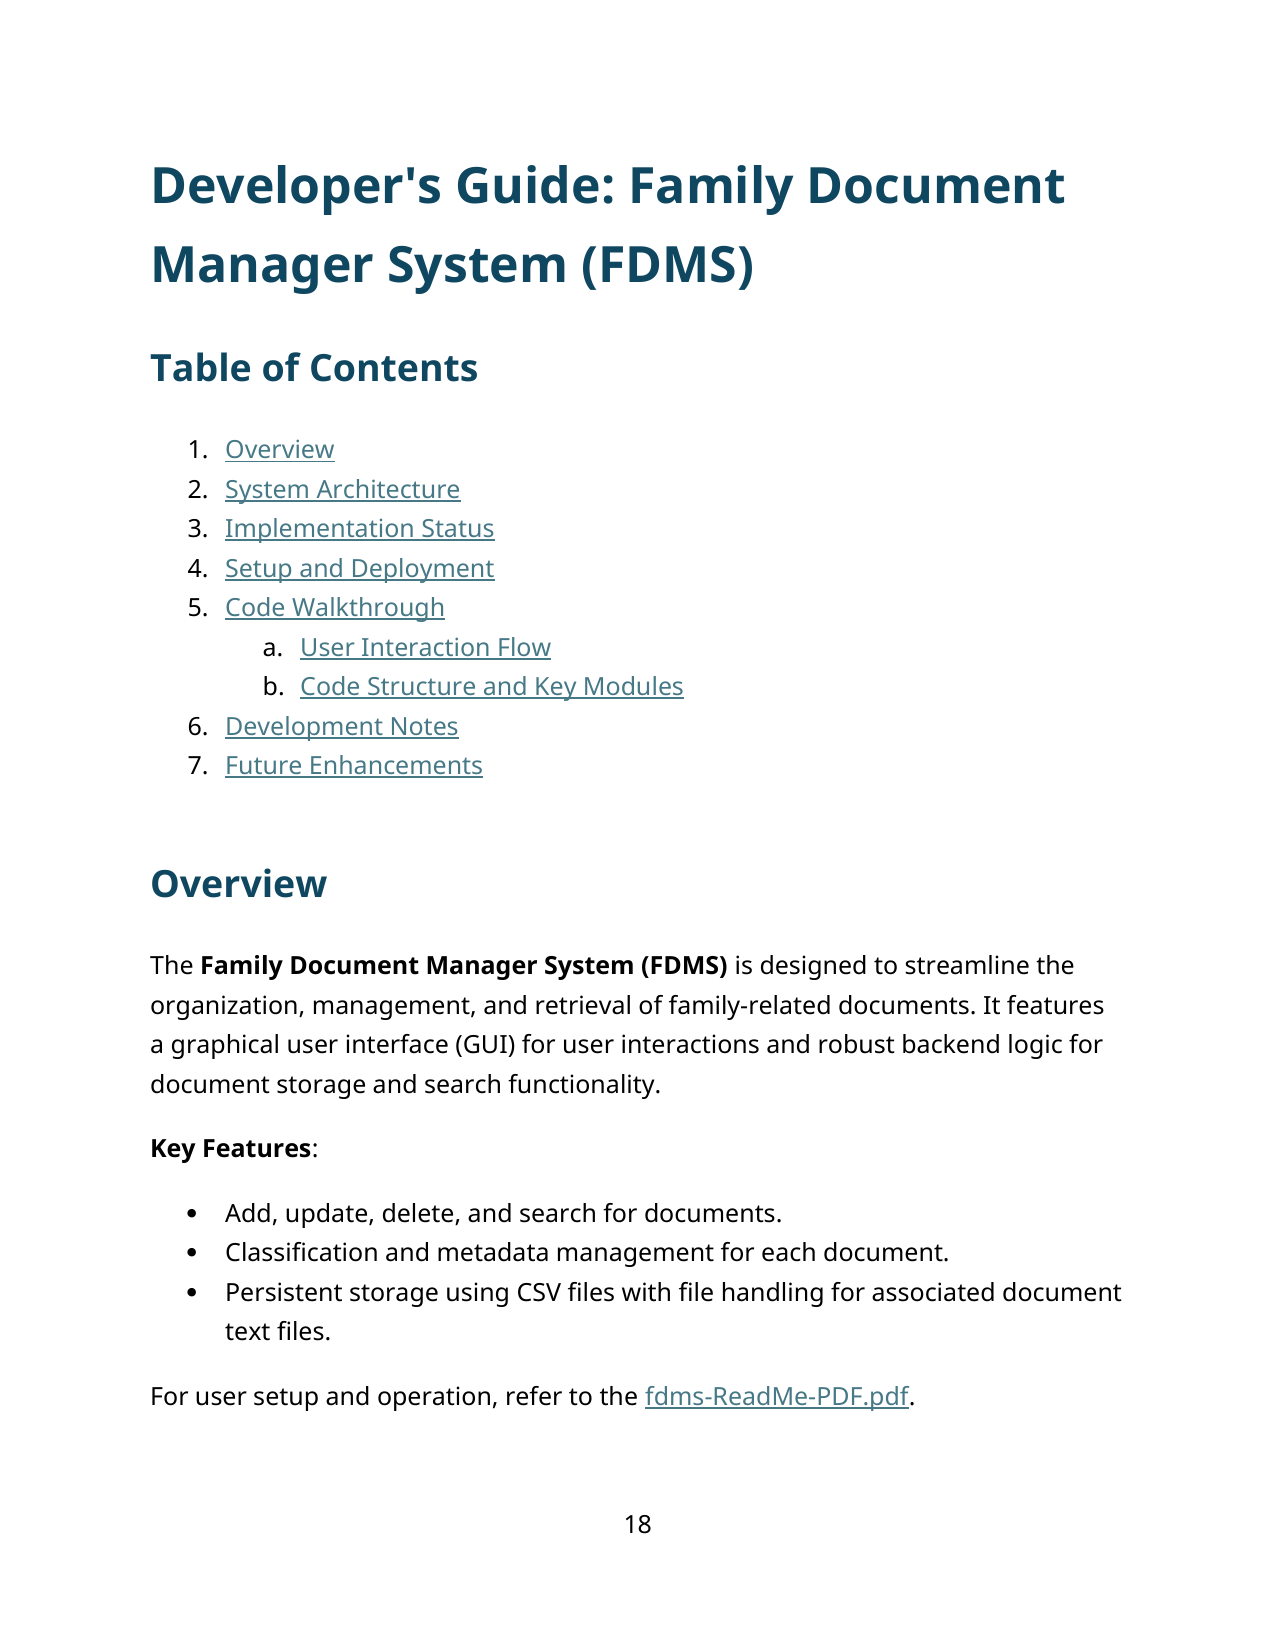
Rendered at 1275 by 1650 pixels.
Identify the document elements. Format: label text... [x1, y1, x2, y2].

list Persistent storage using CSV files with file handling for associated document text files. [187, 1274, 1125, 1348]
list User Interaction Flow [262, 629, 1125, 663]
list Code Structure and Key Modules [262, 669, 1125, 703]
list Setup and Deployment [187, 550, 1125, 584]
list Add, update, delete, and search for documents. [187, 1195, 1125, 1229]
list Code Walkthrough [187, 590, 1125, 624]
subtitle Developer's Guide: Family Document Manager System (FDMS) [150, 150, 1125, 297]
list Implementation Status [187, 511, 1125, 545]
text Key Features: [150, 1131, 1125, 1165]
list Classification and metadata management for each document. [187, 1235, 1125, 1269]
list Future Enhancements [187, 748, 1125, 782]
text The Family Document Manager System (FDMS) is designed to streamline the organization, management, and retrieval of family-related documents. It features a graphical user interface (GUI) for user interactions and robust backend logic for document storage and search functionality. [150, 948, 1125, 1101]
list Development Notes [187, 708, 1125, 742]
list Overview [187, 432, 1125, 466]
subtitle Table of Contents [150, 341, 1125, 392]
list System Architecture [187, 471, 1125, 505]
subtitle Overview [150, 858, 1125, 909]
text For user setup and operation, refer to the fdms-ReadMe-PDF.pdf. [150, 1378, 1125, 1412]
